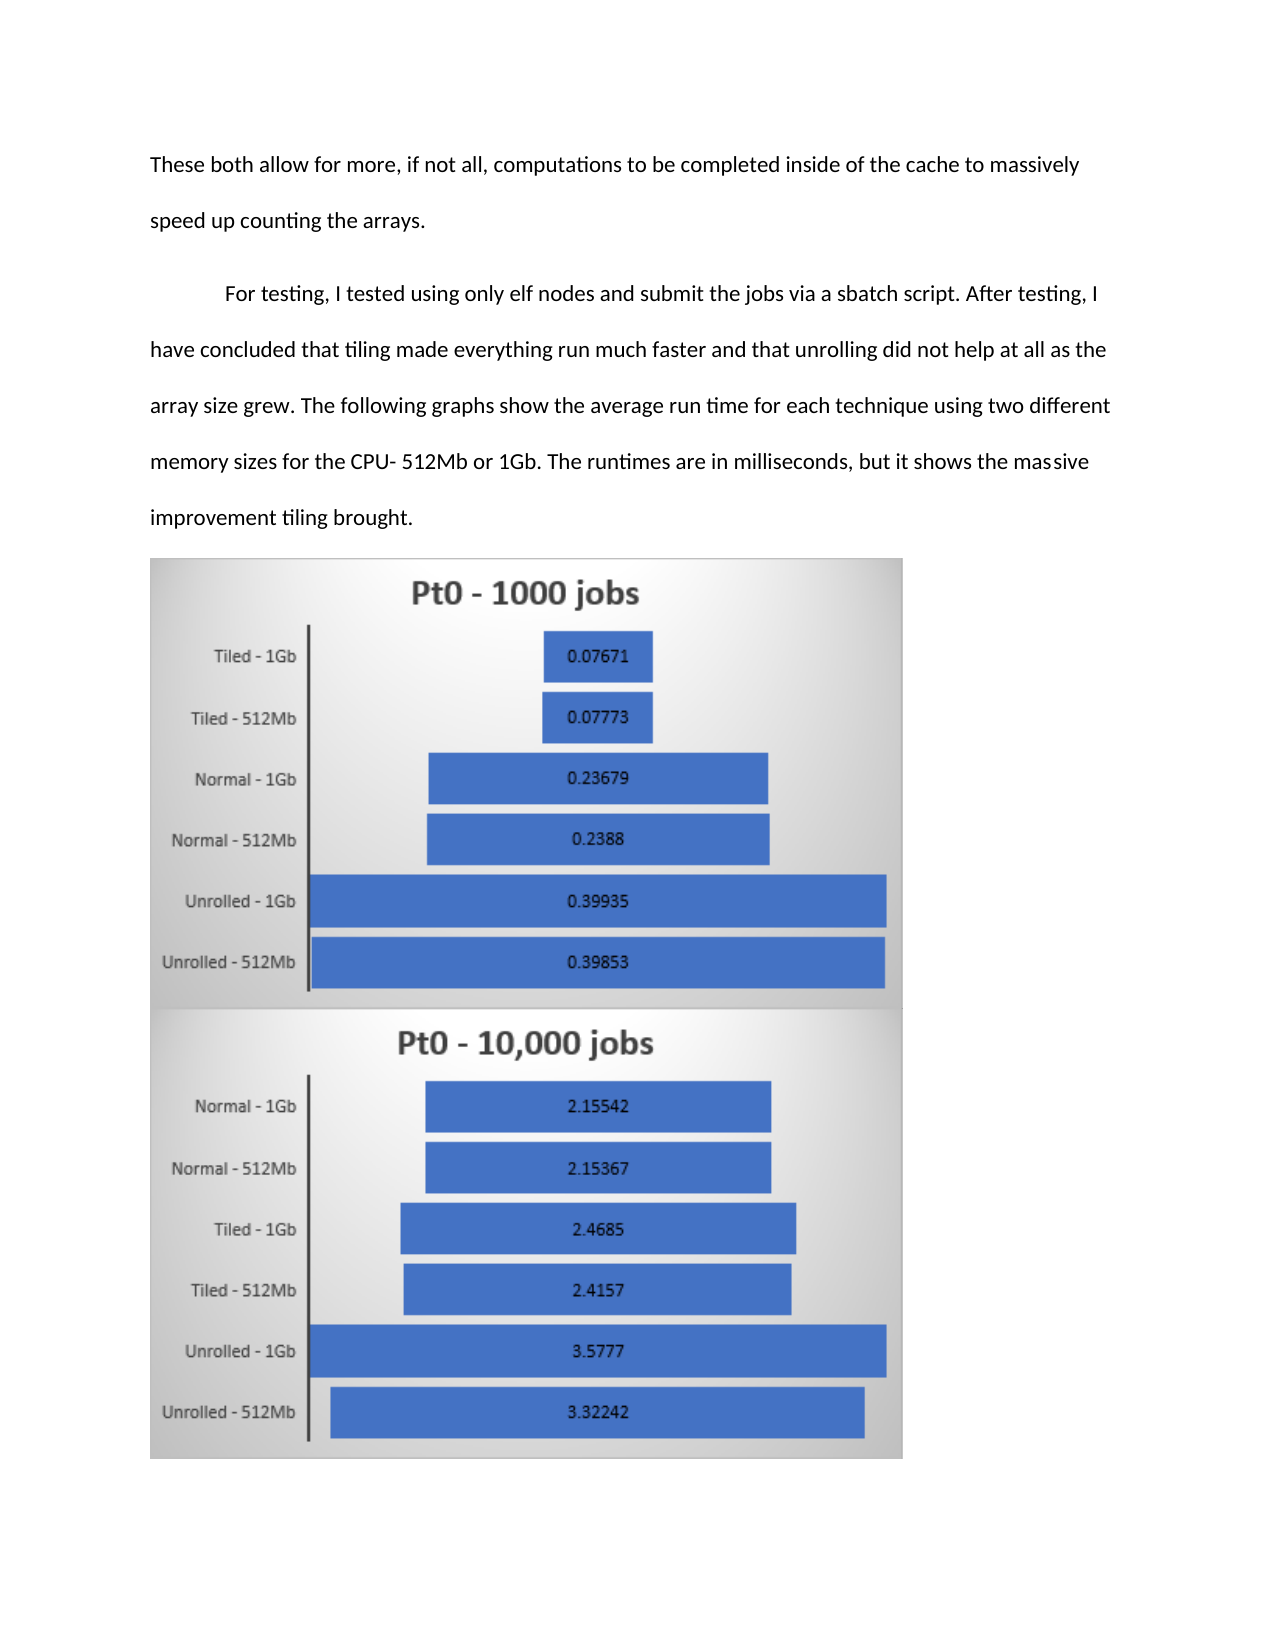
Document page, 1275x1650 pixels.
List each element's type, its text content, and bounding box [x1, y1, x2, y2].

text For testing, I tested using only elf nodes and submit the jobs via a sbatch script. After testing, I have concluded that tiling made everything run much faster and that unrolling did not help at all as the array size grew. The following graphs show the average run time for each technique using two different memory sizes for the CPU- 512Mb or 1Gb. The runtimes are in milliseconds, but it shows the massive improvement tiling brought. [150, 279, 1125, 531]
text These both allow for more, if not all, computations to be completed inside of the cache to massively speed up counting the arrays. [150, 150, 1125, 234]
picture [150, 558, 904, 1459]
